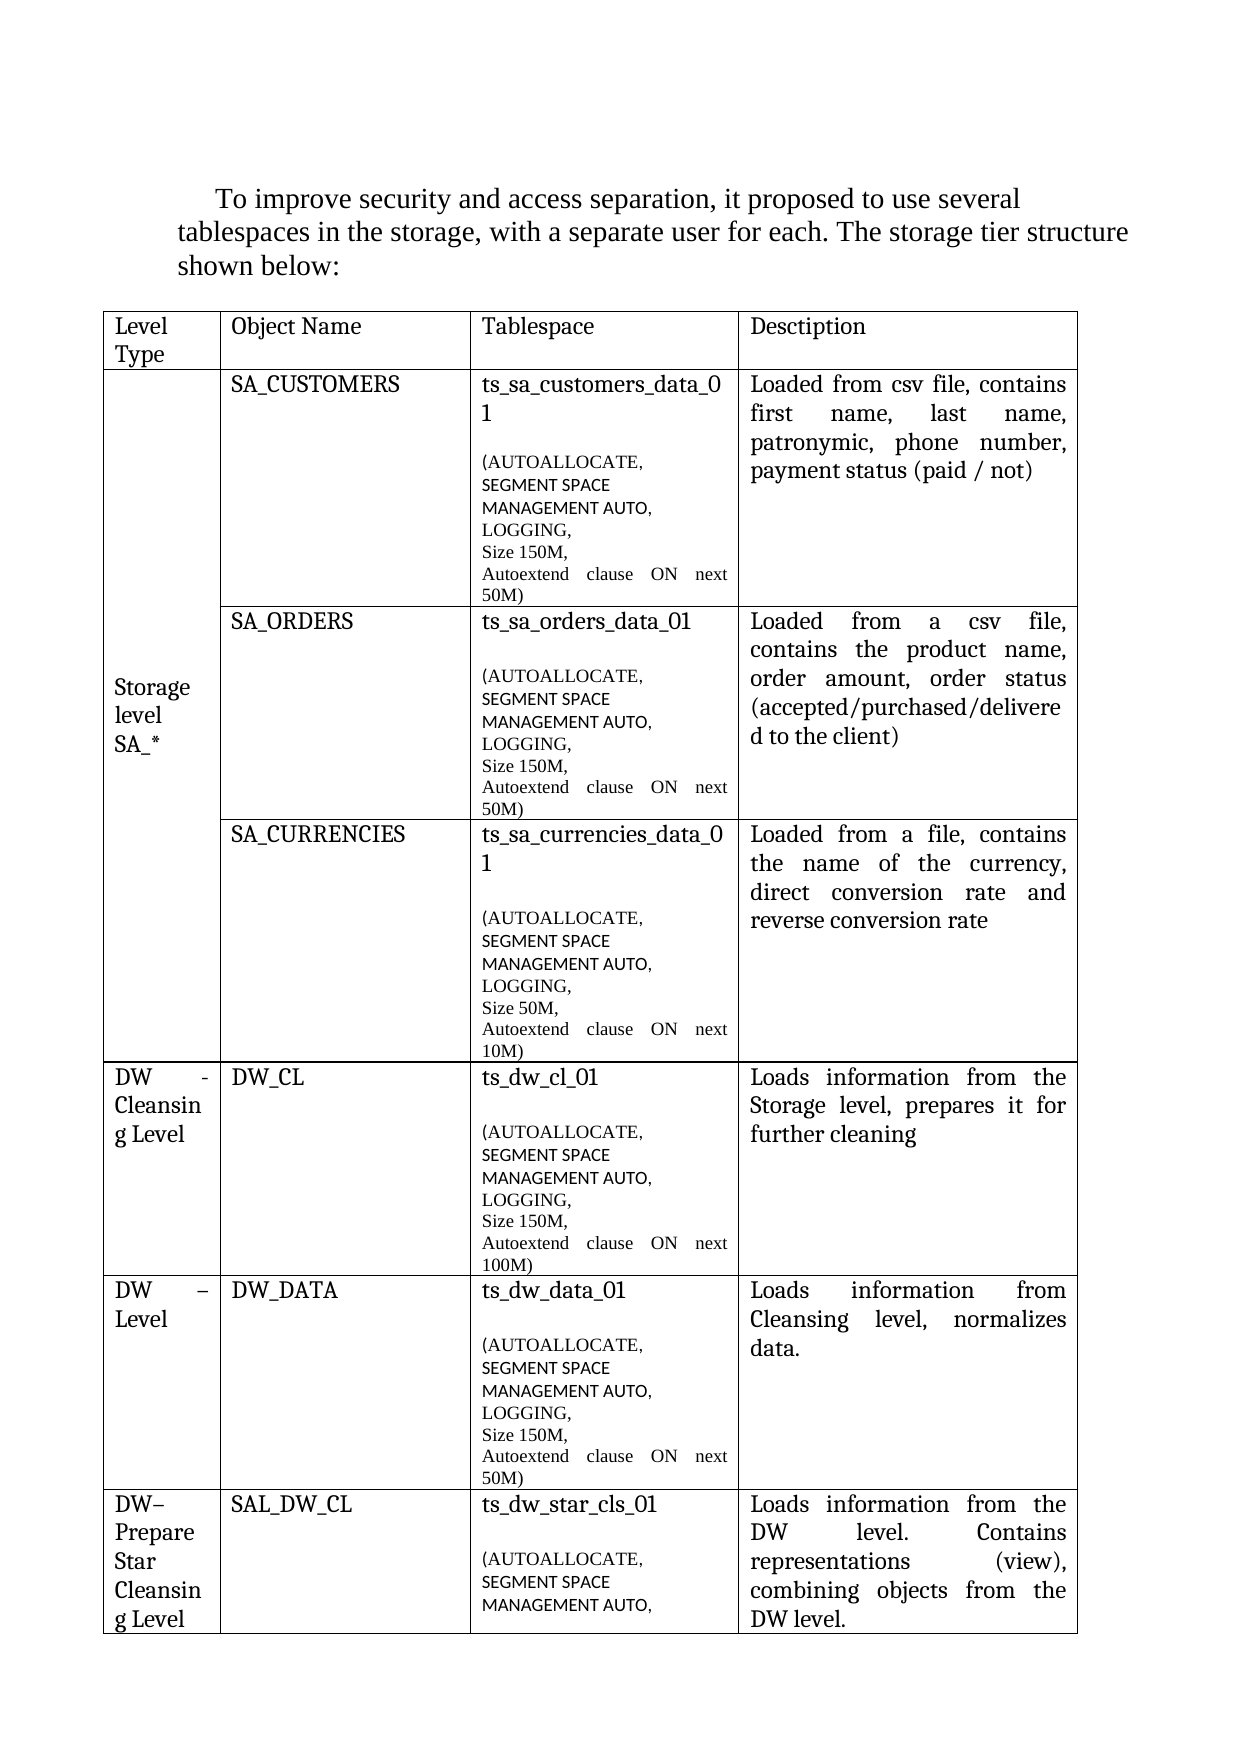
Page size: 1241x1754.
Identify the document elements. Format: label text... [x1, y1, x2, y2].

table_header Level Type [104, 312, 220, 369]
table_cell SA_CURRENCIES [221, 820, 470, 1061]
table_cell Loaded from a file, contains the name of the currency, direct conversion rate and reverse conversion rate [739, 820, 1077, 1061]
table_cell Loaded from a csv file, contains the product name, order amount, order status (accepted/purchased/delivered to the client) [739, 607, 1077, 819]
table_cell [471, 1490, 738, 1633]
table_cell Loaded from csv file, contains first name, last name, patronymic, phone number, payment status (paid / not) [739, 370, 1077, 606]
table_header Desctiption [739, 312, 1077, 369]
table_cell DW - Cleansing Level [104, 1063, 220, 1275]
table_cell SAL_DW_CL [221, 1490, 470, 1633]
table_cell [739, 1490, 1077, 1633]
text To improve security and access separation, it proposed to use several tablespaces in the storage, with a separate user for each. The storage tier structure shown below: [177, 181, 1152, 281]
table_cell ts_sa_orders_data_01 (AUTOALLOCATE, SEGMENT SPACE MANAGEMENT AUTO, LOGGING, Size 150M, Autoextend clause ON next 50M) [471, 607, 738, 819]
table_cell DW_DATA [221, 1276, 470, 1488]
table_cell ts_sa_customers_data_01 (AUTOALLOCATE, SEGMENT SPACE MANAGEMENT AUTO, LOGGING, Size 150M, Autoextend clause ON next 50M) [471, 370, 738, 606]
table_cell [104, 1490, 220, 1633]
table_cell ts_sa_currencies_data_01 (AUTOALLOCATE, SEGMENT SPACE MANAGEMENT AUTO, LOGGING, Size 50M, Autoextend clause ON next 10M) [471, 820, 738, 1061]
table_header Object Name [221, 312, 470, 369]
table_cell Loads information from Cleansing level, normalizes data. [739, 1276, 1077, 1488]
table_cell SA_ORDERS [221, 607, 470, 819]
table_cell DW_CL [221, 1063, 470, 1275]
table_cell ts_dw_cl_01 (AUTOALLOCATE, SEGMENT SPACE MANAGEMENT AUTO, LOGGING, Size 150M, Autoextend clause ON next 100M) [471, 1063, 738, 1275]
table_cell ts_dw_data_01 (AUTOALLOCATE, SEGMENT SPACE MANAGEMENT AUTO, LOGGING, Size 150M, Autoextend clause ON next 50M) [471, 1276, 738, 1488]
table_header Tablespace [471, 312, 738, 369]
table_cell DW – Level [104, 1276, 220, 1488]
table_cell SA_CUSTOMERS [221, 370, 470, 606]
table_cell Loads information from the Storage level, prepares it for further cleaning [739, 1063, 1077, 1275]
table_cell Storage level SA_* [104, 370, 220, 1061]
